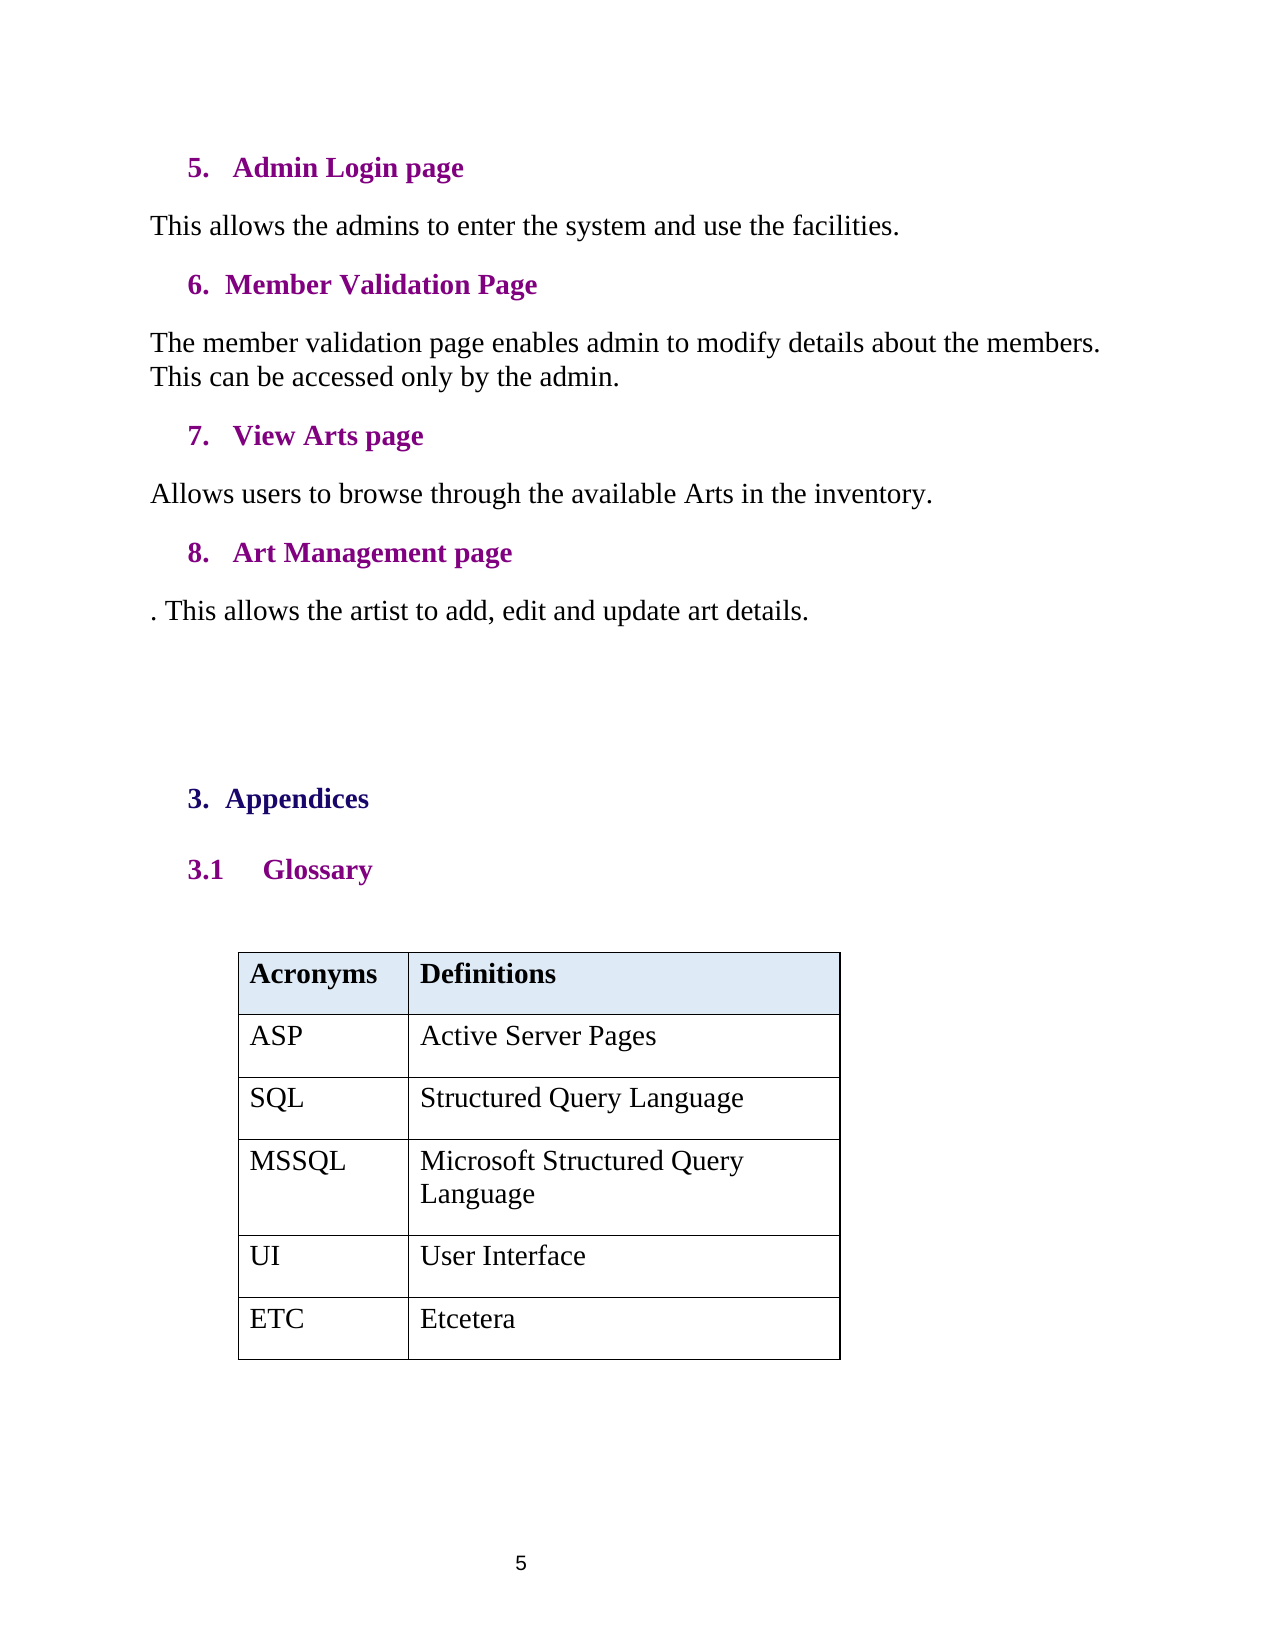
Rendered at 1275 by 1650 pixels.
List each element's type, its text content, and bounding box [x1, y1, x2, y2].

subtitle Appendices [187, 781, 1104, 815]
text . This allows the artist to add, edit and update art details. [150, 593, 1104, 627]
table_cell ETC [239, 1298, 408, 1359]
table_cell User Interface [409, 1236, 839, 1297]
subtitle Member Validation Page [187, 267, 1104, 301]
text The member validation page enables admin to modify details about the members. This can be accessed only by the admin. [150, 326, 1104, 393]
table_cell Etcetera [409, 1298, 839, 1359]
table_cell ASP [239, 1015, 408, 1077]
table_cell MSSQL [239, 1140, 408, 1235]
table_cell Active Server Pages [409, 1015, 839, 1077]
table_cell Microsoft Structured Query Language [409, 1140, 839, 1235]
subtitle View Arts page [187, 418, 1104, 451]
table_header Definitions [409, 953, 839, 1014]
text Allows users to browse through the available Arts in the inventory. [150, 476, 1104, 510]
text This allows the admins to enter the system and use the facilities. [150, 208, 1104, 242]
table_cell UI [239, 1236, 408, 1297]
table_header Acronyms [239, 953, 408, 1014]
table_cell Structured Query Language [409, 1078, 839, 1139]
subtitle Glossary [187, 852, 1104, 886]
subtitle Admin Login page [187, 150, 1104, 183]
table_cell SQL [239, 1078, 408, 1139]
subtitle Art Management page [187, 535, 1104, 568]
